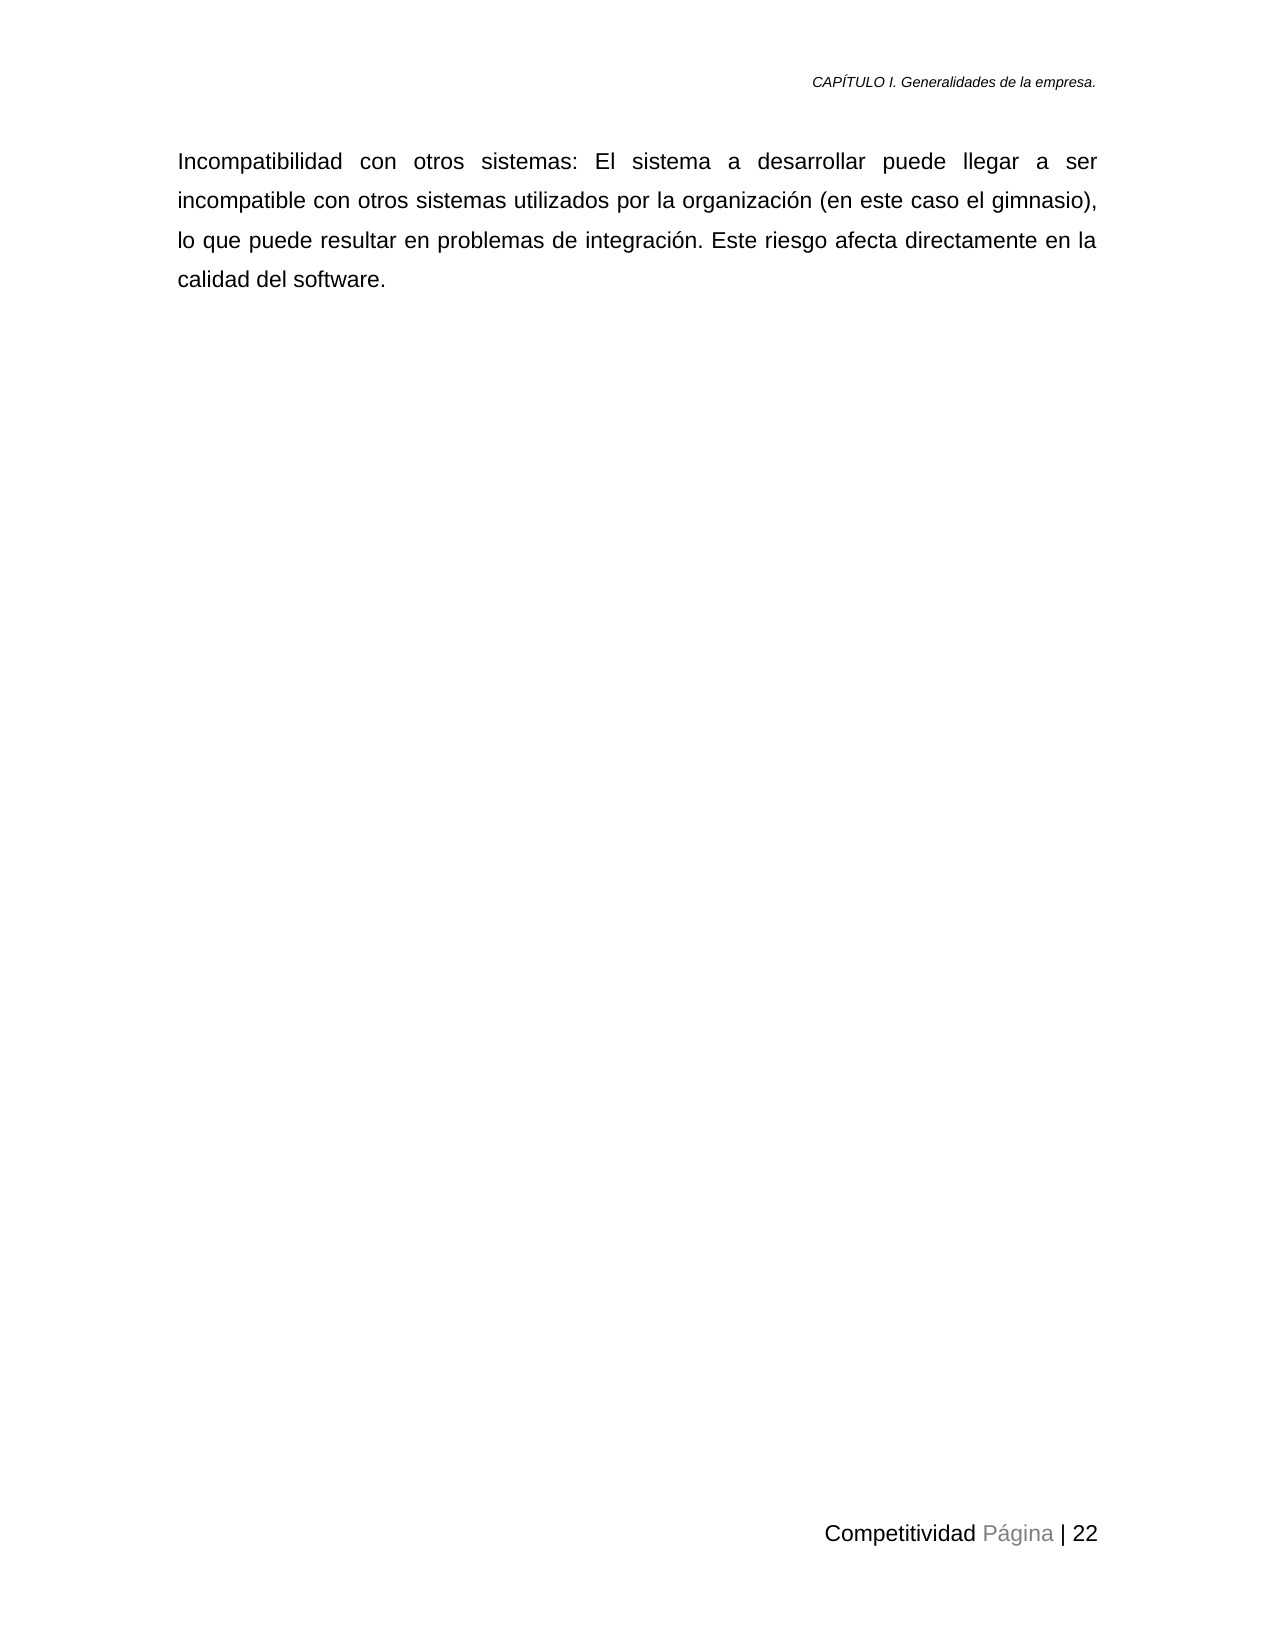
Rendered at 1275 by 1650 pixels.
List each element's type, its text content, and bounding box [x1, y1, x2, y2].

text Incompatibilidad con otros sistemas: El sistema a desarrollar puede llegar a ser incompatible con otros sistemas utilizados por la organización (en este caso el gimnasio), lo que puede resultar en problemas de integración. Este riesgo afecta directamente en la calidad del software. [177, 148, 1098, 292]
